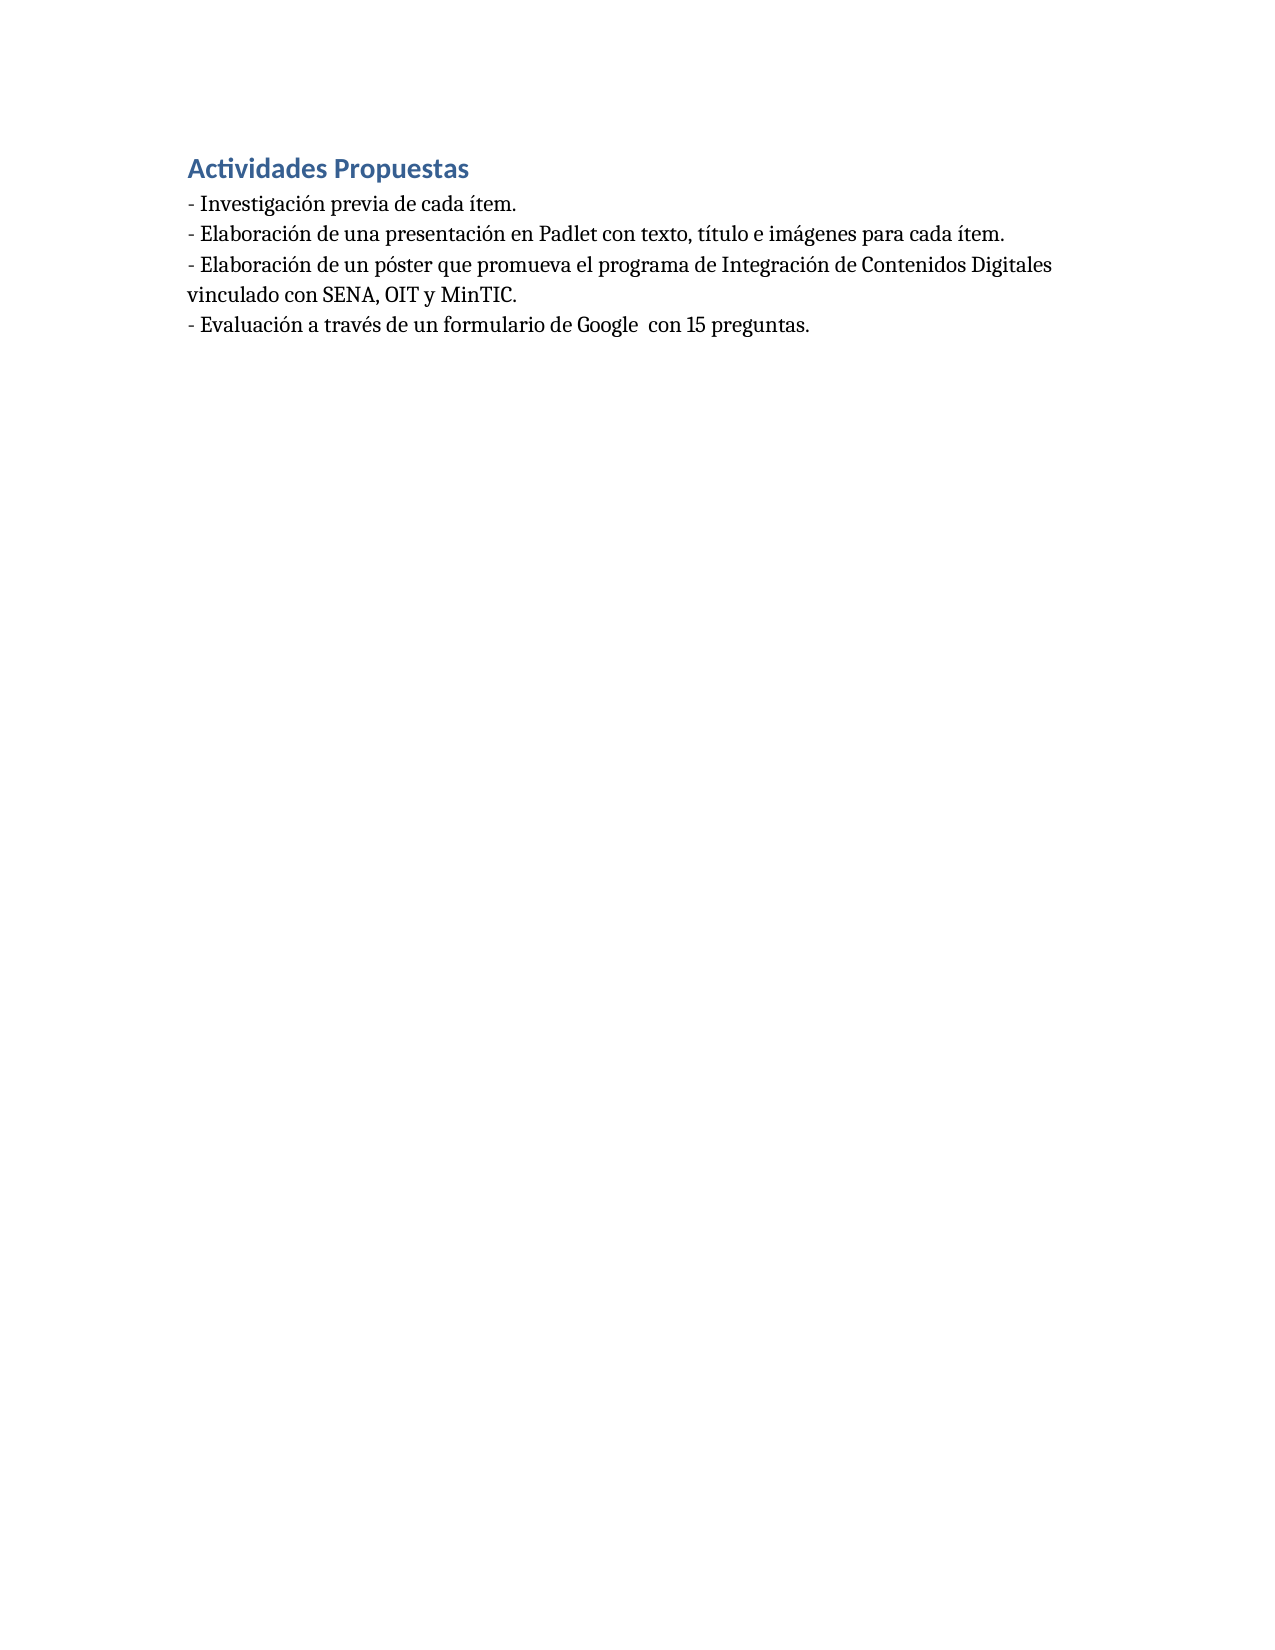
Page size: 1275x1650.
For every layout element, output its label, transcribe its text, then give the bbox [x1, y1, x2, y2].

subtitle Actividades Propuestas [187, 150, 1087, 186]
text - Investigación previa de cada ítem. - Elaboración de una presentación en Padlet con texto, título e imágenes para cada ítem. - Elaboración de un póster que promueva el programa de Integración de Contenidos Digitales vinculado con SENA, OIT y MinTIC. - Evaluación a través de un formulario de Google con 15 preguntas. [187, 191, 1087, 338]
